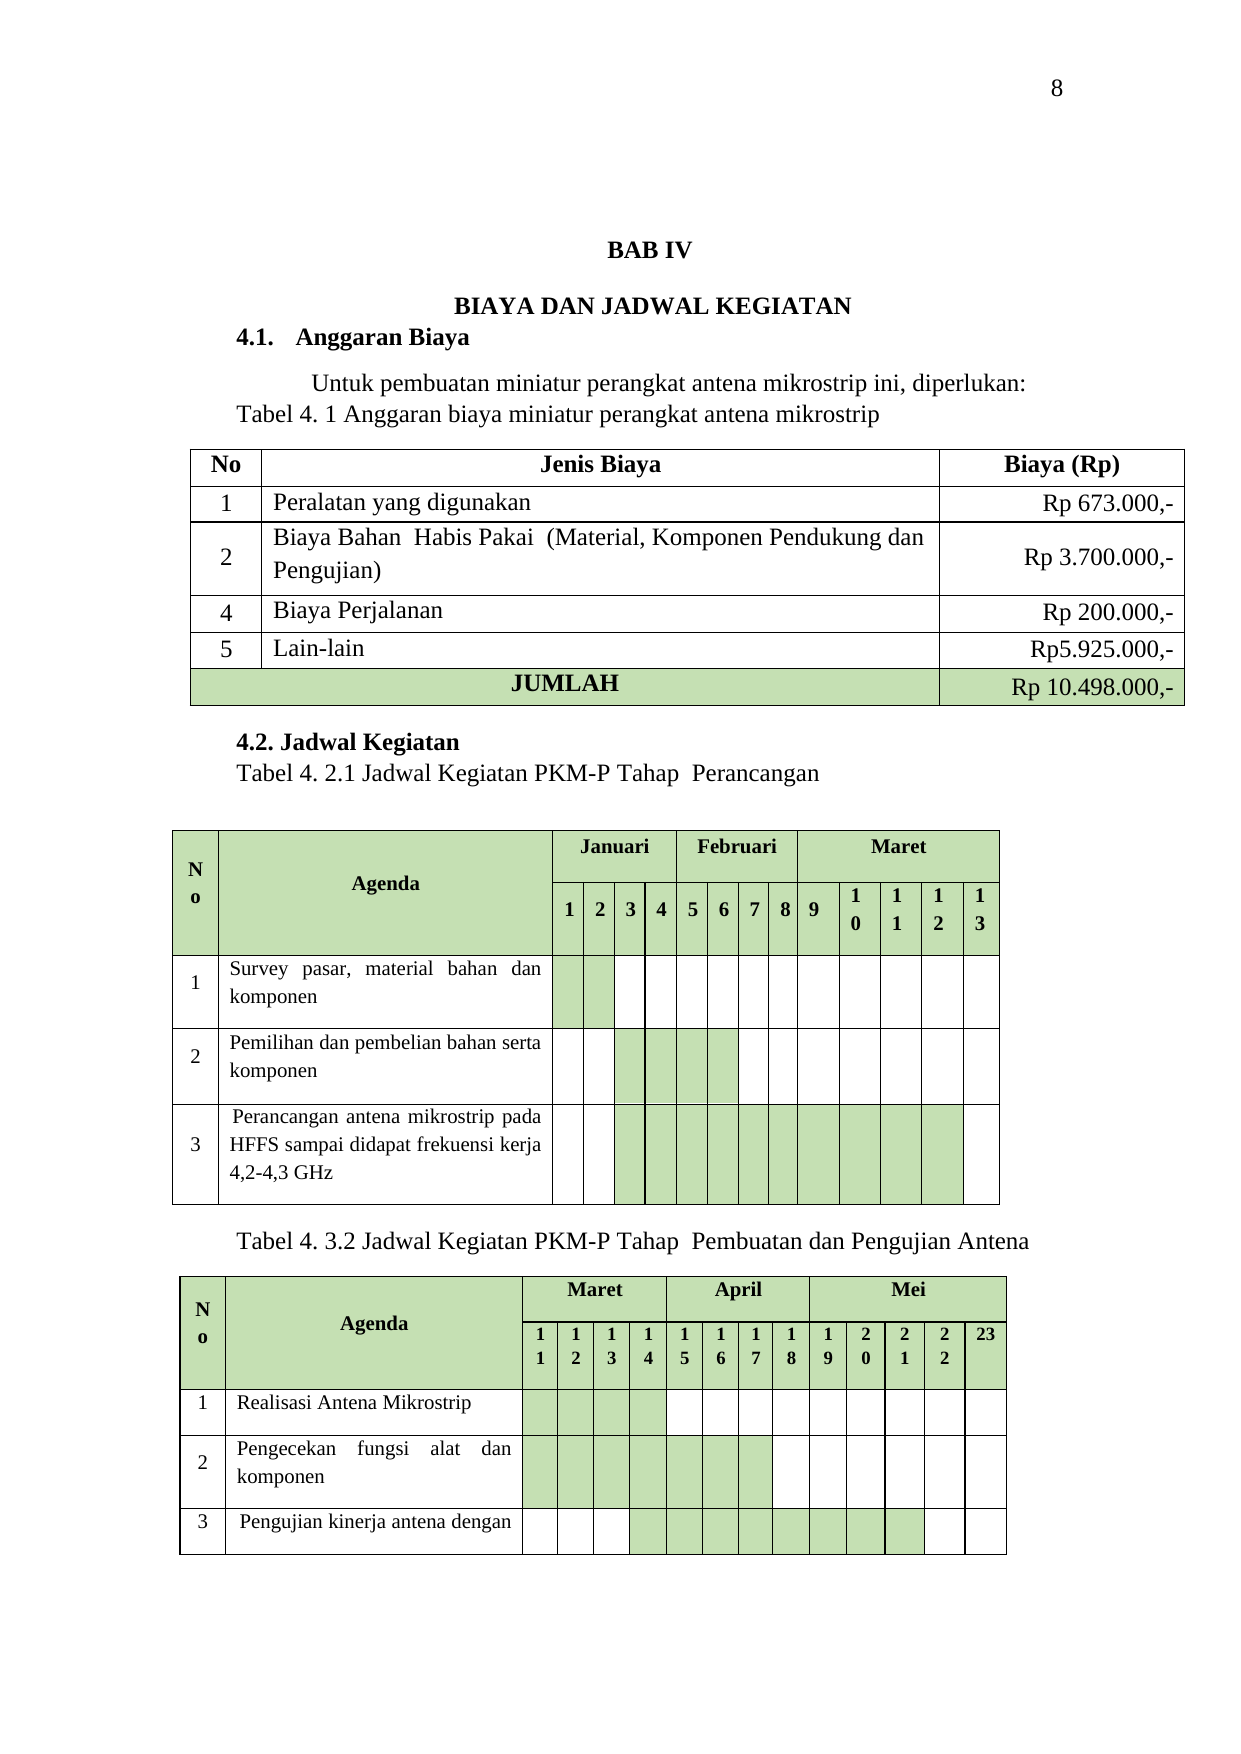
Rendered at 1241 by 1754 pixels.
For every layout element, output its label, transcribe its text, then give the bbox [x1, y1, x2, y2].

table_cell 10 [840, 883, 880, 955]
table_cell [646, 1105, 676, 1204]
table_cell 7 [739, 883, 768, 955]
table_cell [810, 1390, 846, 1435]
table_cell 22 [925, 1323, 964, 1389]
table_cell 3 [615, 883, 644, 955]
table_cell [553, 956, 583, 1028]
table_cell [584, 956, 614, 1028]
table_cell [966, 1390, 1006, 1435]
table_header Januari [553, 831, 676, 882]
table_cell 8 [769, 883, 797, 955]
table_cell [922, 956, 963, 1028]
table_cell [708, 956, 738, 1028]
table_cell [703, 1509, 738, 1554]
subtitle Anggaran Biaya [236, 322, 1063, 351]
table_cell 13 [594, 1323, 629, 1389]
table_cell [553, 1029, 583, 1103]
table_cell 12 [922, 883, 963, 955]
table_cell [881, 956, 921, 1028]
table_cell [769, 1105, 797, 1204]
table_cell 23 [966, 1323, 1006, 1389]
table_cell [558, 1390, 593, 1435]
table_cell [667, 1390, 702, 1435]
table_cell [773, 1390, 809, 1435]
table_cell [840, 1029, 880, 1103]
table_cell [523, 1509, 557, 1554]
table_header Agenda [219, 831, 552, 955]
table_cell [584, 1105, 614, 1204]
table_cell [594, 1390, 629, 1435]
table_cell [925, 1390, 964, 1435]
table_cell [886, 1436, 924, 1508]
table_cell 16 [703, 1323, 738, 1389]
table_cell [584, 1029, 614, 1103]
table_header Biaya (Rp) [940, 450, 1184, 486]
table_cell [594, 1436, 629, 1508]
table_cell Lain-lain [262, 633, 939, 667]
table_header Maret [523, 1277, 666, 1321]
table_cell [773, 1436, 809, 1508]
table_cell [630, 1390, 666, 1435]
table_cell [922, 1105, 963, 1204]
table_header No [191, 450, 261, 486]
table_cell [646, 956, 676, 1028]
table_cell [630, 1436, 666, 1508]
table_cell [773, 1509, 809, 1554]
table_cell 13 [964, 883, 999, 955]
table_cell [615, 1029, 644, 1103]
table_cell [523, 1436, 557, 1508]
table_cell Peralatan yang digunakan [262, 487, 939, 521]
table_cell [703, 1390, 738, 1435]
table_cell 15 [667, 1323, 702, 1389]
table_cell Rp 3.700.000,- [940, 523, 1184, 594]
table_cell Pengecekan fungsi alat dan komponen [226, 1436, 522, 1508]
table_cell Rp 673.000,- [940, 487, 1184, 521]
table_cell 12 [558, 1323, 593, 1389]
table_cell 1 [181, 1390, 225, 1435]
table_cell 21 [886, 1323, 924, 1389]
table_cell [798, 956, 839, 1028]
table_header April [667, 1277, 809, 1321]
table_cell [677, 1029, 707, 1103]
subtitle BAB IV [236, 235, 1063, 264]
table_cell [925, 1509, 964, 1554]
table_cell [964, 1105, 999, 1204]
table_cell [739, 956, 768, 1028]
table_cell [739, 1509, 772, 1554]
table_cell 2 [191, 523, 261, 594]
table_cell [798, 1029, 839, 1103]
table_cell [703, 1436, 738, 1508]
table_header Mei [810, 1277, 1006, 1321]
table_cell 9 [798, 883, 839, 955]
table_cell 5 [677, 883, 707, 955]
table_cell 2 [173, 1029, 218, 1103]
table_cell [739, 1105, 768, 1204]
table_cell Survey pasar, material bahan dan komponen [219, 956, 552, 1028]
table_cell 17 [739, 1323, 772, 1389]
table_cell 20 [847, 1323, 884, 1389]
table_cell [739, 1436, 772, 1508]
table_cell [769, 956, 797, 1028]
table_cell [966, 1436, 1006, 1508]
table_cell [615, 1105, 644, 1204]
table_cell 1 [553, 883, 583, 955]
table_cell 1 [191, 487, 261, 521]
table_cell [966, 1509, 1006, 1554]
table_cell [769, 1029, 797, 1103]
table_cell 6 [708, 883, 738, 955]
table_cell Rp 200.000,- [940, 596, 1184, 632]
table_cell [739, 1029, 768, 1103]
table_cell 2 [584, 883, 614, 955]
table_cell [847, 1509, 884, 1554]
table_cell [925, 1436, 964, 1508]
table_cell [615, 956, 644, 1028]
table_cell Rp 10.498.000,- [940, 669, 1184, 705]
table_cell [739, 1390, 772, 1435]
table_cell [226, 1509, 522, 1554]
table_cell [964, 1029, 999, 1103]
table_header Agenda [226, 1277, 522, 1389]
table_cell [847, 1390, 884, 1435]
table_cell Realisasi Antena Mikrostrip [226, 1390, 522, 1435]
table_cell [646, 1029, 676, 1103]
text Tabel 4. 2.1 Jadwal Kegiatan PKM-P Tahap Perancangan [236, 758, 1063, 787]
table_cell [667, 1509, 702, 1554]
table_header Februari [677, 831, 797, 882]
table_cell [677, 1105, 707, 1204]
table_cell [798, 1105, 839, 1204]
table_cell 19 [810, 1323, 846, 1389]
table_cell [708, 1029, 738, 1103]
table_cell [553, 1105, 583, 1204]
subtitle 4.2. Jadwal Kegiatan [236, 727, 1063, 756]
table_cell [881, 1105, 921, 1204]
table_header No [173, 831, 218, 955]
table_cell 5 [191, 633, 261, 667]
table_cell [667, 1436, 702, 1508]
table_cell [558, 1436, 593, 1508]
table_cell 11 [881, 883, 921, 955]
table_cell 2 [181, 1436, 225, 1508]
table_cell [964, 956, 999, 1028]
table_header Maret [798, 831, 999, 882]
table_cell [594, 1509, 629, 1554]
table_cell Biaya Perjalanan [262, 596, 939, 632]
text Untuk pembuatan miniatur perangkat antena mikrostrip ini, diperlukan: [236, 368, 1063, 397]
table_cell [630, 1509, 666, 1554]
table_cell [840, 956, 880, 1028]
table_cell 4 [191, 596, 261, 632]
text Tabel 4. 1 Anggaran biaya miniatur perangkat antena mikrostrip [236, 399, 1063, 428]
table_cell [523, 1390, 557, 1435]
table_cell [810, 1509, 846, 1554]
table_cell [886, 1390, 924, 1435]
table_cell Rp5.925.000,- [940, 633, 1184, 667]
table_cell [922, 1029, 963, 1103]
table_cell [677, 956, 707, 1028]
table_header No [181, 1277, 225, 1389]
table_cell 14 [630, 1323, 666, 1389]
table_cell 3 [173, 1105, 218, 1204]
table_cell JUMLAH [191, 669, 939, 705]
table_cell Perancangan antena mikrostrip pada HFFS sampai didapat frekuensi kerja 4,2-4,3 GHz [219, 1105, 552, 1204]
table_cell 1 [173, 956, 218, 1028]
table_cell [881, 1029, 921, 1103]
table_cell 11 [523, 1323, 557, 1389]
table_cell [886, 1509, 924, 1554]
table_cell 3 [181, 1509, 225, 1554]
table_cell [847, 1436, 884, 1508]
table_cell 18 [773, 1323, 809, 1389]
table_cell 4 [646, 883, 676, 955]
text Tabel 4. 3.2 Jadwal Kegiatan PKM-P Tahap Pembuatan dan Pengujian Antena [236, 808, 1063, 1255]
table_cell [810, 1436, 846, 1508]
table_cell Biaya Bahan Habis Pakai (Material, Komponen Pendukung dan Pengujian) [262, 523, 939, 594]
table_cell [840, 1105, 880, 1204]
subtitle BIAYA DAN JADWAL KEGIATAN [236, 291, 1063, 320]
table_cell [708, 1105, 738, 1204]
table_cell [558, 1509, 593, 1554]
table_header Jenis Biaya [262, 450, 939, 486]
table_cell Pemilihan dan pembelian bahan serta komponen [219, 1029, 552, 1103]
